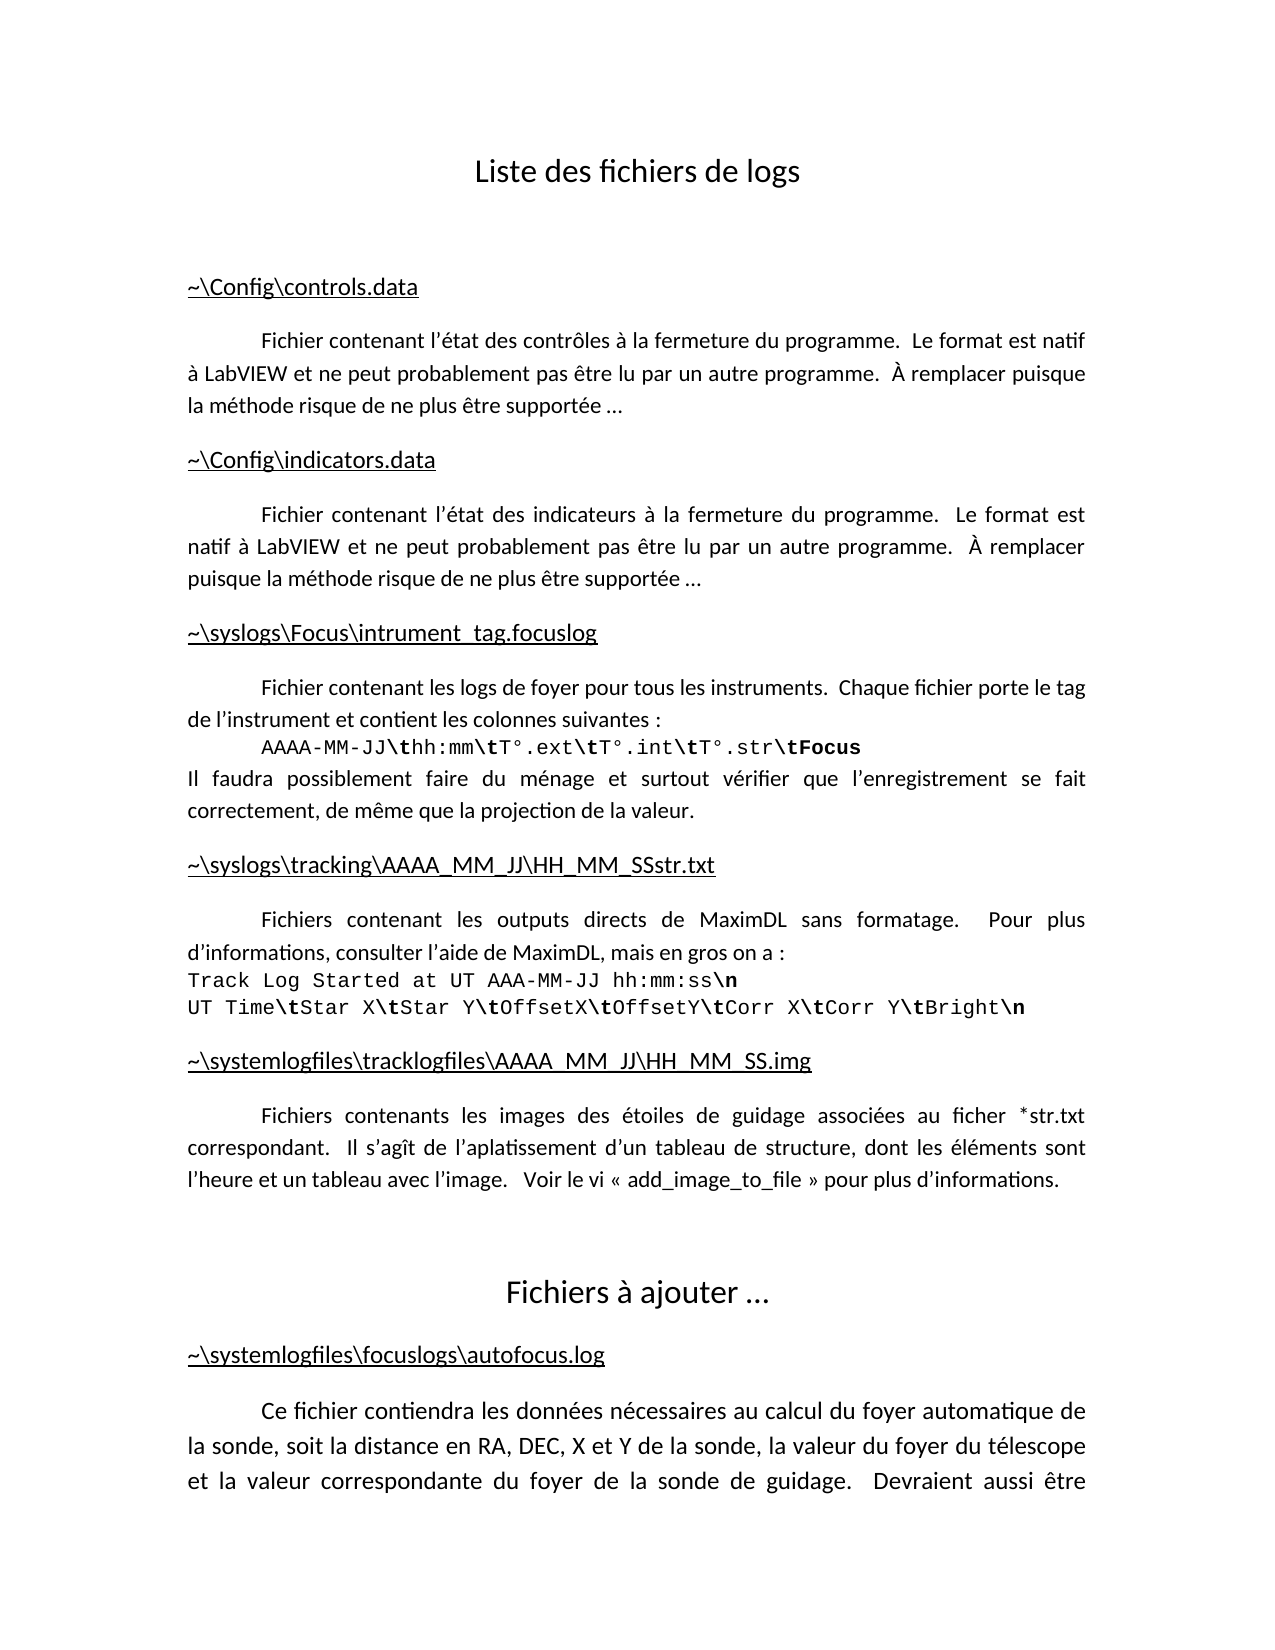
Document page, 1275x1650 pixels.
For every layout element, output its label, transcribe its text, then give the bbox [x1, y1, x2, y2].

text Il faudra possiblement faire du ménage et surtout vérifier que l’enregistrement se fait correctement, de même que la projection de la valeur. [187, 764, 1087, 825]
text ~\systemlogfiles\tracklogfiles\AAAA_MM_JJ\HH_MM_SS.img [187, 1045, 1087, 1076]
text Fichiers contenants les images des étoiles de guidage associées au ficher *str.txt correspondant. Il s’agît de l’aplatissement d’un tableau de structure, dont les éléments sont l’heure et un tableau avec l’image. Voir le vi « add_image_to_file » pour plus d’informations. [187, 1101, 1087, 1193]
text ~\Config\controls.data [187, 271, 1087, 301]
text Fichier contenant les logs de foyer pour tous les instruments. Chaque fichier porte le tag de l’instrument et contient les colonnes suivantes : [187, 673, 1087, 733]
text ~\syslogs\tracking\AAAA_MM_JJ\HH_MM_SSstr.txt [187, 850, 1087, 880]
text ~\syslogs\Focus\intrument_tag.focuslog [187, 617, 1087, 648]
text ~\systemlogfiles\focuslogs\autofocus.log [187, 1339, 1087, 1369]
text ~\Config\indicators.data [187, 444, 1087, 474]
text AAAA-MM-JJ\thh:mm\tT°.ext\tT°.int\tT°.str\tFocus [187, 737, 1087, 761]
text Fichiers à ajouter … [187, 1271, 1087, 1312]
text Liste des fichiers de logs [187, 150, 1087, 191]
text Fichiers contenant les outputs directs de MaximDL sans formatage. Pour plus d’informations, consulter l’aide de MaximDL, mais en gros on a : [187, 906, 1087, 966]
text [187, 1395, 1087, 1495]
text Track Log Started at UT AAA-MM-JJ hh:mm:ss\n [187, 970, 1087, 993]
text Fichier contenant l’état des indicateurs à la fermeture du programme. Le format est natif à LabVIEW et ne peut probablement pas être lu par un autre programme. À remplacer puisque la méthode risque de ne plus être supportée … [187, 500, 1087, 592]
text Fichier contenant l’état des contrôles à la fermeture du programme. Le format est natif à LabVIEW et ne peut probablement pas être lu par un autre programme. À remplacer puisque la méthode risque de ne plus être supportée … [187, 326, 1087, 419]
text UT Time\tStar X\tStar Y\tOffsetX\tOffsetY\tCorr X\tCorr Y\tBright\n [187, 997, 1087, 1021]
